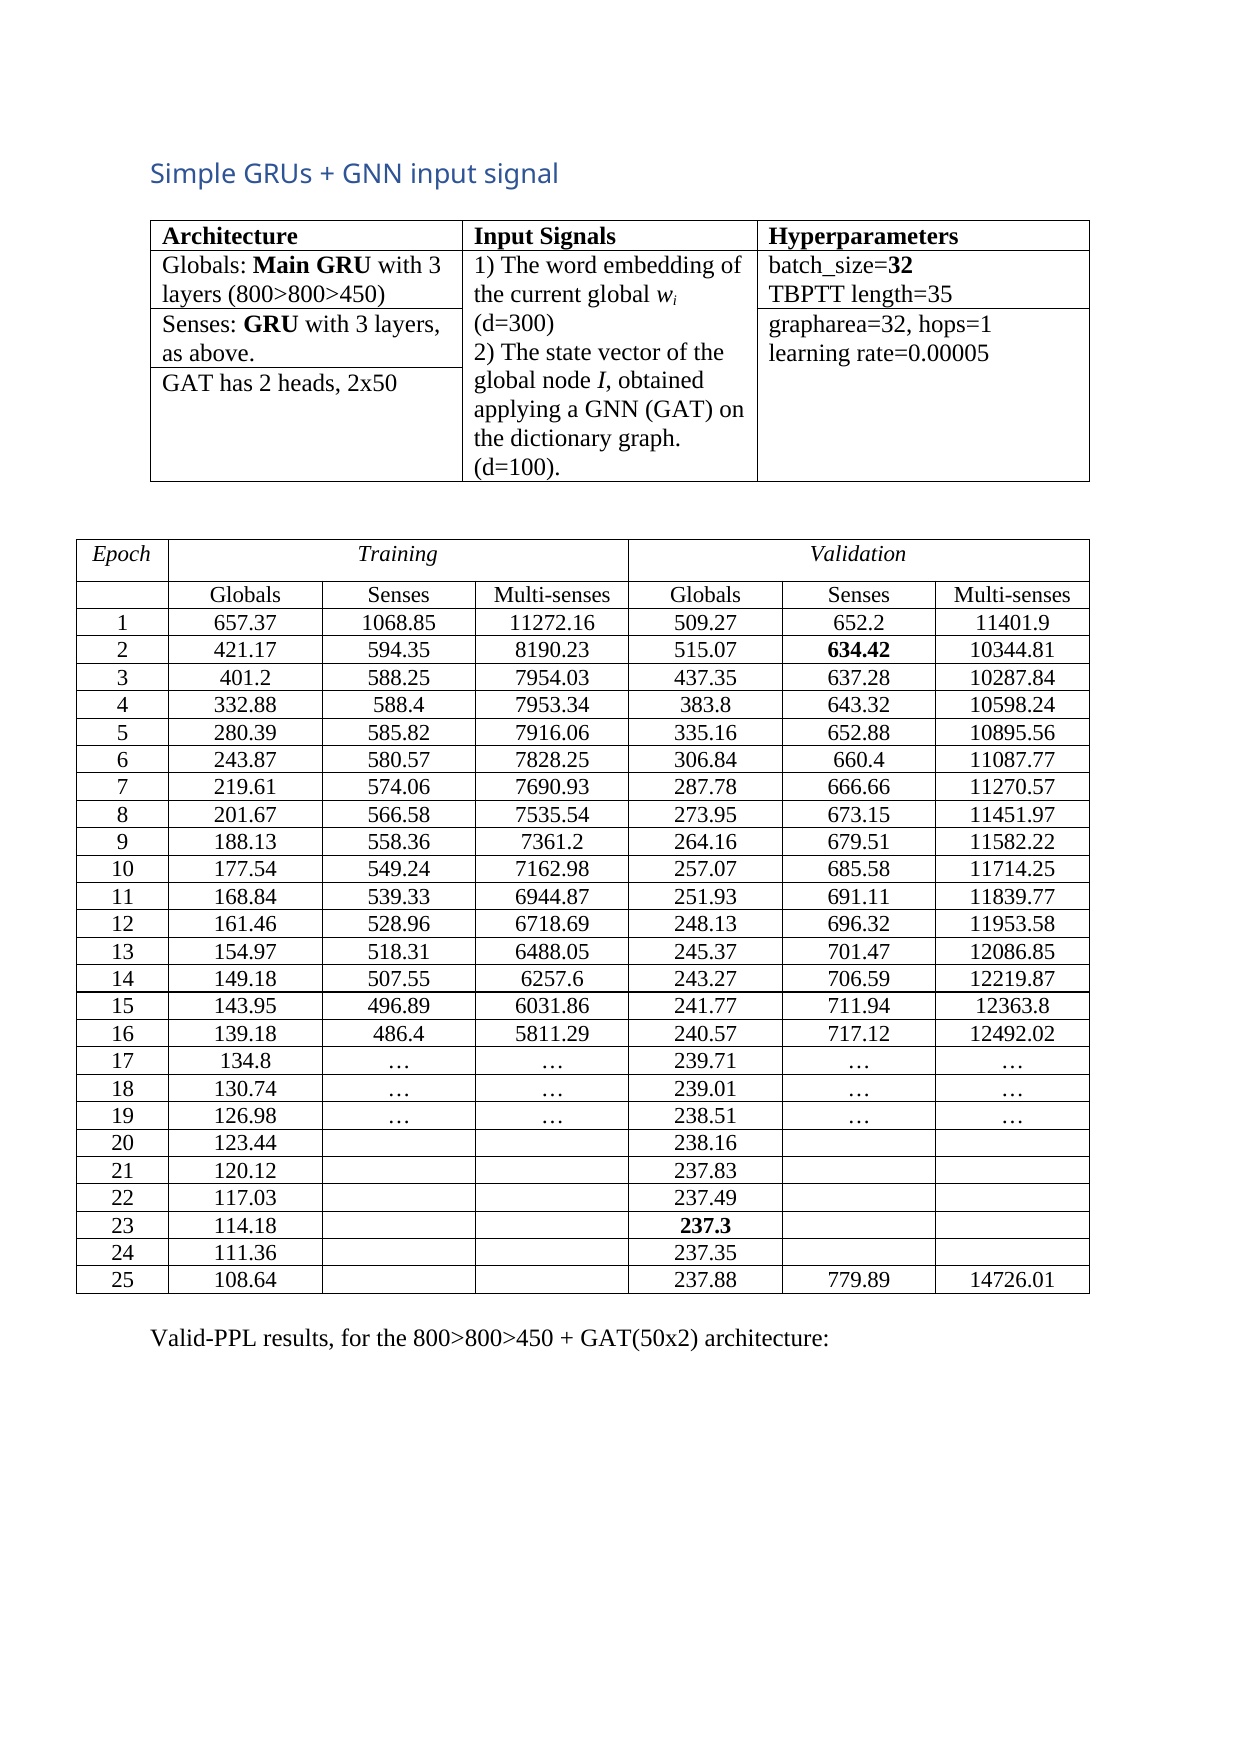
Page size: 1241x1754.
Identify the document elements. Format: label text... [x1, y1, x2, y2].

subtitle Simple GRUs + GNN input signal [150, 154, 1090, 191]
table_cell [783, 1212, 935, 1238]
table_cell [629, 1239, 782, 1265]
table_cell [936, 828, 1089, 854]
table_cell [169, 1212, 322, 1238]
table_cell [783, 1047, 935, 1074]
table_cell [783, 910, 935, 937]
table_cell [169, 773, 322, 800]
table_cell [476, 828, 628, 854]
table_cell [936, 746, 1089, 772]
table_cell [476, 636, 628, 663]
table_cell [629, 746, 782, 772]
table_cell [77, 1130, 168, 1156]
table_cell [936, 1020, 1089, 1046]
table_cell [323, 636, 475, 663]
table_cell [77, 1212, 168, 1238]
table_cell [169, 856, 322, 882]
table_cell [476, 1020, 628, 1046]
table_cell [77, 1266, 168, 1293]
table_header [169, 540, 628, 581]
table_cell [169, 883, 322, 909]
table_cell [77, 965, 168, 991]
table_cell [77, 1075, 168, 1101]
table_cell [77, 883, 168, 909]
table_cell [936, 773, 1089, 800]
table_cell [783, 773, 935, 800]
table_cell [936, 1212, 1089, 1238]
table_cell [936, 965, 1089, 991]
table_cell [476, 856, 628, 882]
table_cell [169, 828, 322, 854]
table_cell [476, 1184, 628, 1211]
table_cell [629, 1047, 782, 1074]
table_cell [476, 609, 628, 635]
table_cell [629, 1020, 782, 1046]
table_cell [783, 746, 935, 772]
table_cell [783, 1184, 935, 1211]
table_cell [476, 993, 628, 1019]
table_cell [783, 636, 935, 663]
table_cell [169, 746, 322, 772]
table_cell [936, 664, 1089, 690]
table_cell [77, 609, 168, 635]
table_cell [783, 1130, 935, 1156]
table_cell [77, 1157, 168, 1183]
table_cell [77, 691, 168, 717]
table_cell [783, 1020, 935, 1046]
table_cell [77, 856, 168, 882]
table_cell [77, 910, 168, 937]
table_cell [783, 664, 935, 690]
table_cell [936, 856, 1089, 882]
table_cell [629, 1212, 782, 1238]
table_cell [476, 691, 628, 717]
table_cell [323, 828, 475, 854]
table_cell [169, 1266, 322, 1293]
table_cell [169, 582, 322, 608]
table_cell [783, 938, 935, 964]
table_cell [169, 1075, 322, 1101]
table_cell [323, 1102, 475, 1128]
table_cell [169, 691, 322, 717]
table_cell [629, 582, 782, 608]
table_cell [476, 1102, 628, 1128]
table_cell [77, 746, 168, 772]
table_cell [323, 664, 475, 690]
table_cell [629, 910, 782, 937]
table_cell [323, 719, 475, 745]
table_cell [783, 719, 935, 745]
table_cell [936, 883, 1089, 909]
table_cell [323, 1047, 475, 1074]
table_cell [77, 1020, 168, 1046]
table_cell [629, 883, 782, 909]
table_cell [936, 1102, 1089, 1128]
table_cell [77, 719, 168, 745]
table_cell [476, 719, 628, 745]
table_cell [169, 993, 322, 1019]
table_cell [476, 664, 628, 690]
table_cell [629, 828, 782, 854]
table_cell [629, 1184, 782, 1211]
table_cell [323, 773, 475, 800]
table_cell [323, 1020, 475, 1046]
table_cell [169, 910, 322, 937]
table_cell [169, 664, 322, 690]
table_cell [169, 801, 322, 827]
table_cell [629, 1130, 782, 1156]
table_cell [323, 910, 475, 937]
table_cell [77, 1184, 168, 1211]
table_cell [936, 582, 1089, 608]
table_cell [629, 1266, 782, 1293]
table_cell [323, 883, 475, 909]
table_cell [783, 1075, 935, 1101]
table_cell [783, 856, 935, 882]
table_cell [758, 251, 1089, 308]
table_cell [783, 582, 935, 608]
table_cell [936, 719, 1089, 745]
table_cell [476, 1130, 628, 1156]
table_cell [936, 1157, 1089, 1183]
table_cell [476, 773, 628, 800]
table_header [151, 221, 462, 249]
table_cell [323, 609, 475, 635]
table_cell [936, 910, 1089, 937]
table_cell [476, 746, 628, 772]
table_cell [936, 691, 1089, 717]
text Valid-PPL results, for the 800>800>450 + GAT(50x2) architecture: [150, 1323, 1090, 1351]
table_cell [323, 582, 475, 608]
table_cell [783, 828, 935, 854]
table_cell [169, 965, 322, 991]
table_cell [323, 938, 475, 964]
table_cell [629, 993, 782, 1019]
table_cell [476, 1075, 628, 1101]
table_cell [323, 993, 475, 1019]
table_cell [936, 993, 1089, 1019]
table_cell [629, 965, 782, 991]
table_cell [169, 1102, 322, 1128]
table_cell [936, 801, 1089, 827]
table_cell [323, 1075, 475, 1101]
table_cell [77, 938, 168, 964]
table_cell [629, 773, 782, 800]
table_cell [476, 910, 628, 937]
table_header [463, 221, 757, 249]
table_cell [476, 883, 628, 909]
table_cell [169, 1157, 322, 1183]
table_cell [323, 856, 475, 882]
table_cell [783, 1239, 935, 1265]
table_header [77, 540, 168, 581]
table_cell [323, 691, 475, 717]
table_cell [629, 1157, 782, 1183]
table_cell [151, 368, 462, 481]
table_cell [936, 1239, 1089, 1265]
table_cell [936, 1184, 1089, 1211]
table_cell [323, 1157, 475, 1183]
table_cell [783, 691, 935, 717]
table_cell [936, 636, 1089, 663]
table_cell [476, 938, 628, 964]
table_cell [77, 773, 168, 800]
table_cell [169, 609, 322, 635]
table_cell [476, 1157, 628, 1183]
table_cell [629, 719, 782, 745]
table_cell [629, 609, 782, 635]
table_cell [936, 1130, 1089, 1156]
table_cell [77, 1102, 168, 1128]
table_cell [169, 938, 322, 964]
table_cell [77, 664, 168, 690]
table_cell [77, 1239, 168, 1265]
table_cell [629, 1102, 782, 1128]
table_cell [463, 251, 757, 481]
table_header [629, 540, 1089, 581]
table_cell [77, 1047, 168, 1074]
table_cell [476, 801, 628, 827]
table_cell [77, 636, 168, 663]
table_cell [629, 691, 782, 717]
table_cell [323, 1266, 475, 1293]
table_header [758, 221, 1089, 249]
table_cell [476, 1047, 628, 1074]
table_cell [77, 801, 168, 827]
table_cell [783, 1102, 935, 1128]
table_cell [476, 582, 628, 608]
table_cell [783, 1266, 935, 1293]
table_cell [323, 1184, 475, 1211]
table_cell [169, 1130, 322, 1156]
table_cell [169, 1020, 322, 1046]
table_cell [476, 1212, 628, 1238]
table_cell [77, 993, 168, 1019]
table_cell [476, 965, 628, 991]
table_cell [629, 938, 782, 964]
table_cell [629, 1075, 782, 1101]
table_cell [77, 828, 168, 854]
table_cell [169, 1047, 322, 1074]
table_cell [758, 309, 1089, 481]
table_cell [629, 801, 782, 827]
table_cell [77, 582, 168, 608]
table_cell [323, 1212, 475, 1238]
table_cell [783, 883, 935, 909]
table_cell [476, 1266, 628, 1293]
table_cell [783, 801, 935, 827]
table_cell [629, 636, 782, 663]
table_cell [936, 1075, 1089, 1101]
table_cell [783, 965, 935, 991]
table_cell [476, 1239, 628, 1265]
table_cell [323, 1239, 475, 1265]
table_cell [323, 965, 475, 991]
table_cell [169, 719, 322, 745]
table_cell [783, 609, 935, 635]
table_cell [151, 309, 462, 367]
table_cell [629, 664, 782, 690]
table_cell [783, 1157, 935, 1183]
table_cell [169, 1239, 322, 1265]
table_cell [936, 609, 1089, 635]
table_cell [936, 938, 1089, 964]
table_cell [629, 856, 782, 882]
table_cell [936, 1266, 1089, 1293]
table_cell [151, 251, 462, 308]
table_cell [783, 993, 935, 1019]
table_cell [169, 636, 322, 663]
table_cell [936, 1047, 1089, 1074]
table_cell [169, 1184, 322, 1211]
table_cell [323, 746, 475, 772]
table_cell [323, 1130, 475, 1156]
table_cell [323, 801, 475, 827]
